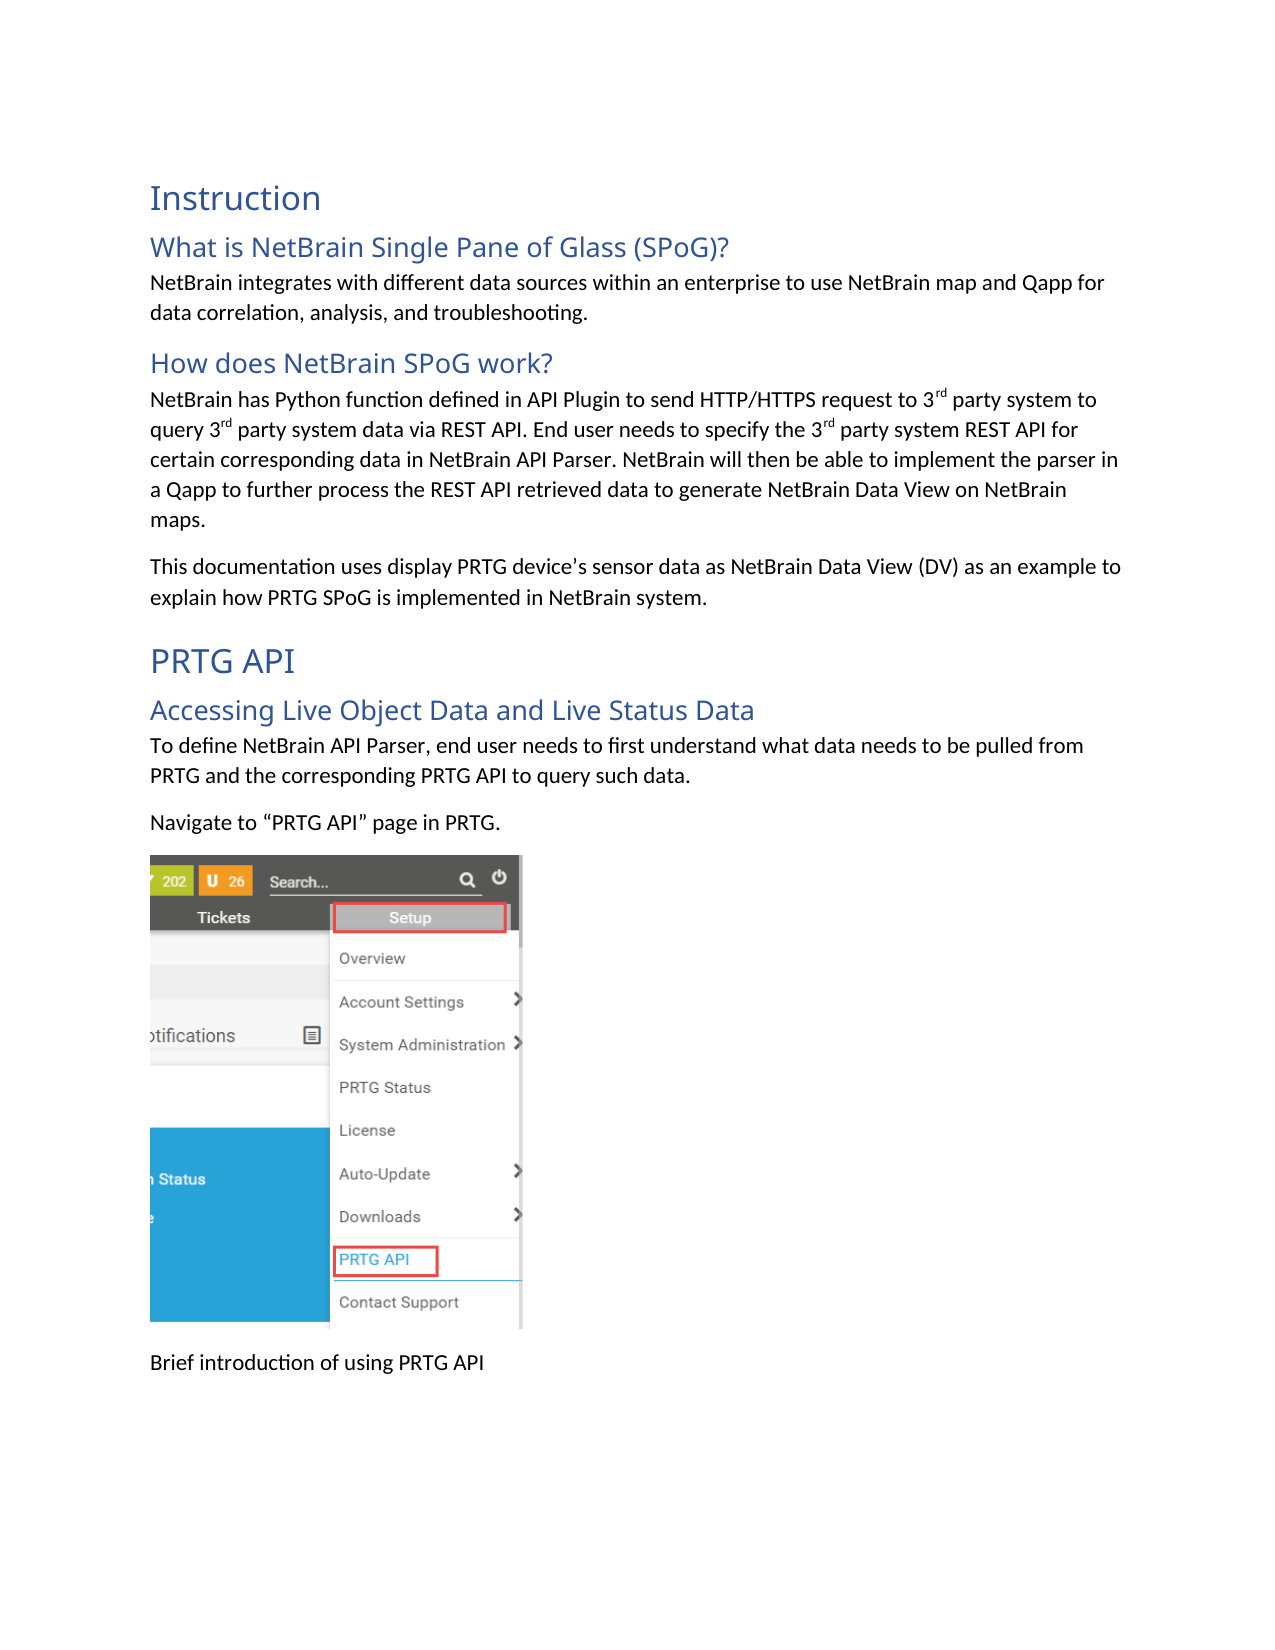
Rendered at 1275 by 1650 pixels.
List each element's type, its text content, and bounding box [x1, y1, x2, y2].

picture [150, 854, 523, 1329]
subtitle Accessing Live Object Data and Live Status Data [150, 691, 1125, 728]
subtitle Instruction [150, 175, 1125, 220]
subtitle What is NetBrain Single Pane of Glass (SPoG)? [150, 228, 1125, 265]
text NetBrain integrates with different data sources within an enterprise to use NetBrain map and Qapp for data correlation, analysis, and troubleshooting. [150, 268, 1125, 326]
subtitle How does NetBrain SPoG work? [150, 345, 1125, 382]
subtitle PRTG API [150, 638, 1125, 683]
text Brief introduction of using PRTG API [150, 1348, 1125, 1376]
text This documentation uses display PRTG device’s sensor data as NetBrain Data View (DV) as an example to explain how PRTG SPoG is implemented in NetBrain system. [150, 552, 1125, 611]
text NetBrain has Python function defined in API Plugin to send HTTP/HTTPS request to 3rd party system to query 3rd party system data via REST API. End user needs to specify the 3rd party system REST API for certain corresponding data in NetBrain API Parser. NetBrain will then be able to implement the parser in a Qapp to further process the REST API retrieved data to generate NetBrain Data View on NetBrain maps. [150, 385, 1125, 534]
text To define NetBrain API Parser, end user needs to first understand what data needs to be pulled from PRTG and the corresponding PRTG API to query such data. [150, 731, 1125, 789]
text Navigate to “PRTG API” page in PRTG. [150, 808, 1125, 836]
